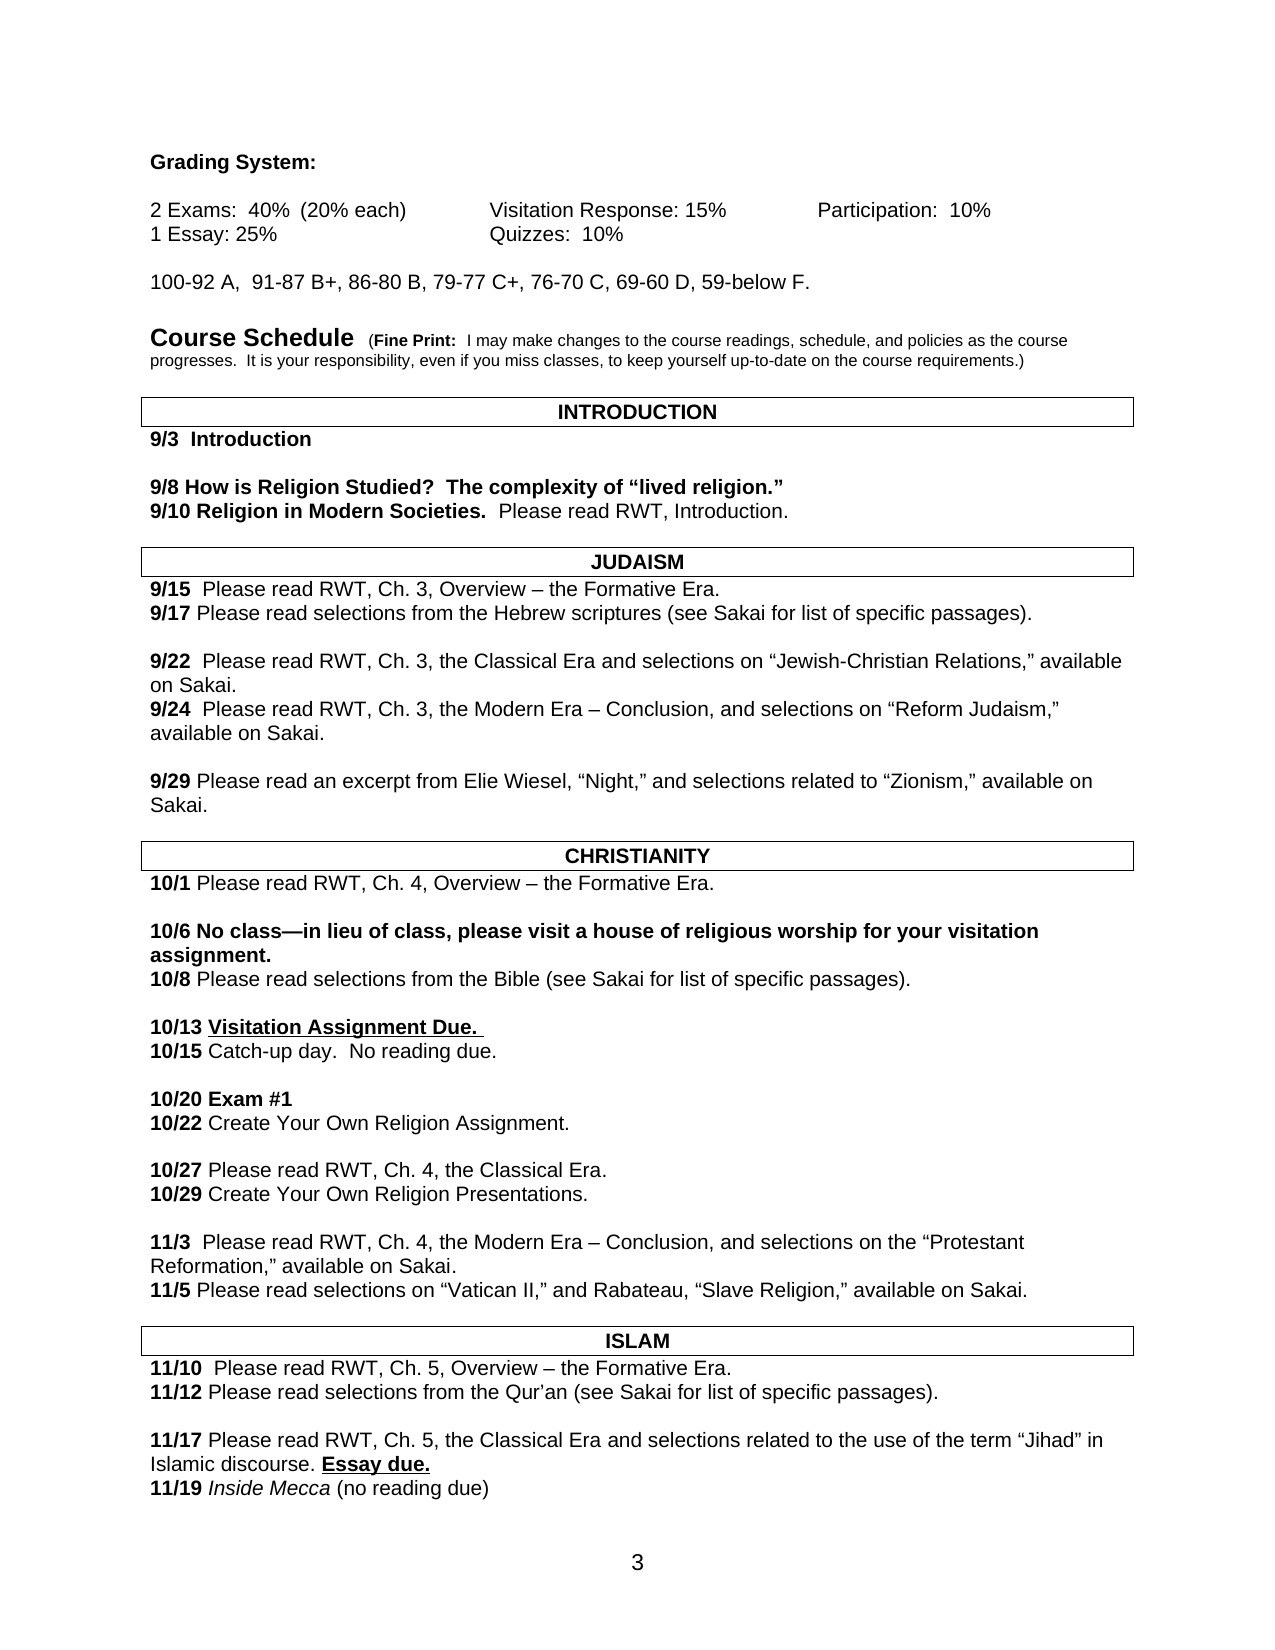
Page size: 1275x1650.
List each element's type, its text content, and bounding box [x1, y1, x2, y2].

text INTRODUCTION [142, 398, 1133, 426]
text JUDAISM [142, 548, 1133, 576]
text 11/19 Inside Mecca (no reading due) [150, 1476, 1125, 1500]
text 10/27 Please read RWT, Ch. 4, the Classical Era. [150, 1158, 1125, 1182]
text 9/8 How is Religion Studied? The complexity of “lived religion.” [150, 475, 1125, 499]
text 9/22 Please read RWT, Ch. 3, the Classical Era and selections on “Jewish-Christian Relations,” available on Sakai. [150, 649, 1125, 697]
text 10/15 Catch-up day. No reading due. [150, 1038, 1125, 1062]
text 10/1 Please read RWT, Ch. 4, Overview – the Formative Era. [150, 871, 1125, 895]
text 10/6 No class—in lieu of class, please visit a house of religious worship for your visitation assignment. [150, 919, 1125, 967]
text 9/17 Please read selections from the Hebrew scriptures (see Sakai for list of specific passages). [150, 601, 1125, 625]
text 10/13 Visitation Assignment Due. [150, 1014, 1125, 1038]
text 100-92 A, 91-87 B+, 86-80 B, 79-77 C+, 76-70 C, 69-60 D, 59-below F. [150, 270, 1125, 294]
text 10/8 Please read selections from the Bible (see Sakai for list of specific passages). [150, 967, 1125, 991]
text 10/22 Create Your Own Religion Assignment. [150, 1110, 1125, 1134]
text 9/15 Please read RWT, Ch. 3, Overview – the Formative Era. [150, 577, 1125, 601]
text 10/29 Create Your Own Religion Presentations. [150, 1182, 1125, 1206]
text Grading System: [150, 150, 1125, 174]
text 11/3 Please read RWT, Ch. 4, the Modern Era – Conclusion, and selections on the “Protestant Reformation,” available on Sakai. [150, 1230, 1125, 1278]
text 11/10 Please read RWT, Ch. 5, Overview – the Formative Era. [150, 1356, 1125, 1380]
text 10/20 Exam #1 [150, 1086, 1125, 1110]
text 11/17 Please read RWT, Ch. 5, the Classical Era and selections related to the use of the term “Jihad” in Islamic discourse. Essay due. [150, 1428, 1125, 1476]
table_header Participation: 10% [806, 198, 1209, 270]
text 9/3 Introduction [150, 427, 1125, 451]
text 11/12 Please read selections from the Qur’an (see Sakai for list of specific passages). [150, 1380, 1125, 1404]
text 11/5 Please read selections on “Vatican II,” and Rabateau, “Slave Religion,” available on Sakai. [150, 1278, 1125, 1302]
text 9/29 Please read an excerpt from Elie Wiesel, “Night,” and selections related to “Zionism,” available on Sakai. [150, 769, 1125, 817]
text 9/10 Religion in Modern Societies. Please read RWT, Introduction. [150, 499, 1125, 523]
text 9/24 Please read RWT, Ch. 3, the Modern Era – Conclusion, and selections on “Reform Judaism,” available on Sakai. [150, 697, 1125, 745]
text Course Schedule (Fine Print: I may make changes to the course readings, schedule, and policies as the course progresses. It is your responsibility, even if you miss classes, to keep yourself up-to-date on the course requirements.) [150, 322, 1125, 370]
text CHRISTIANITY [142, 842, 1133, 870]
text ISLAM [142, 1327, 1133, 1355]
table_header Visitation Response: 15% Quizzes: 10% [478, 198, 806, 270]
table_header 2 Exams: 40% (20% each) 1 Essay: 25% [139, 198, 478, 270]
